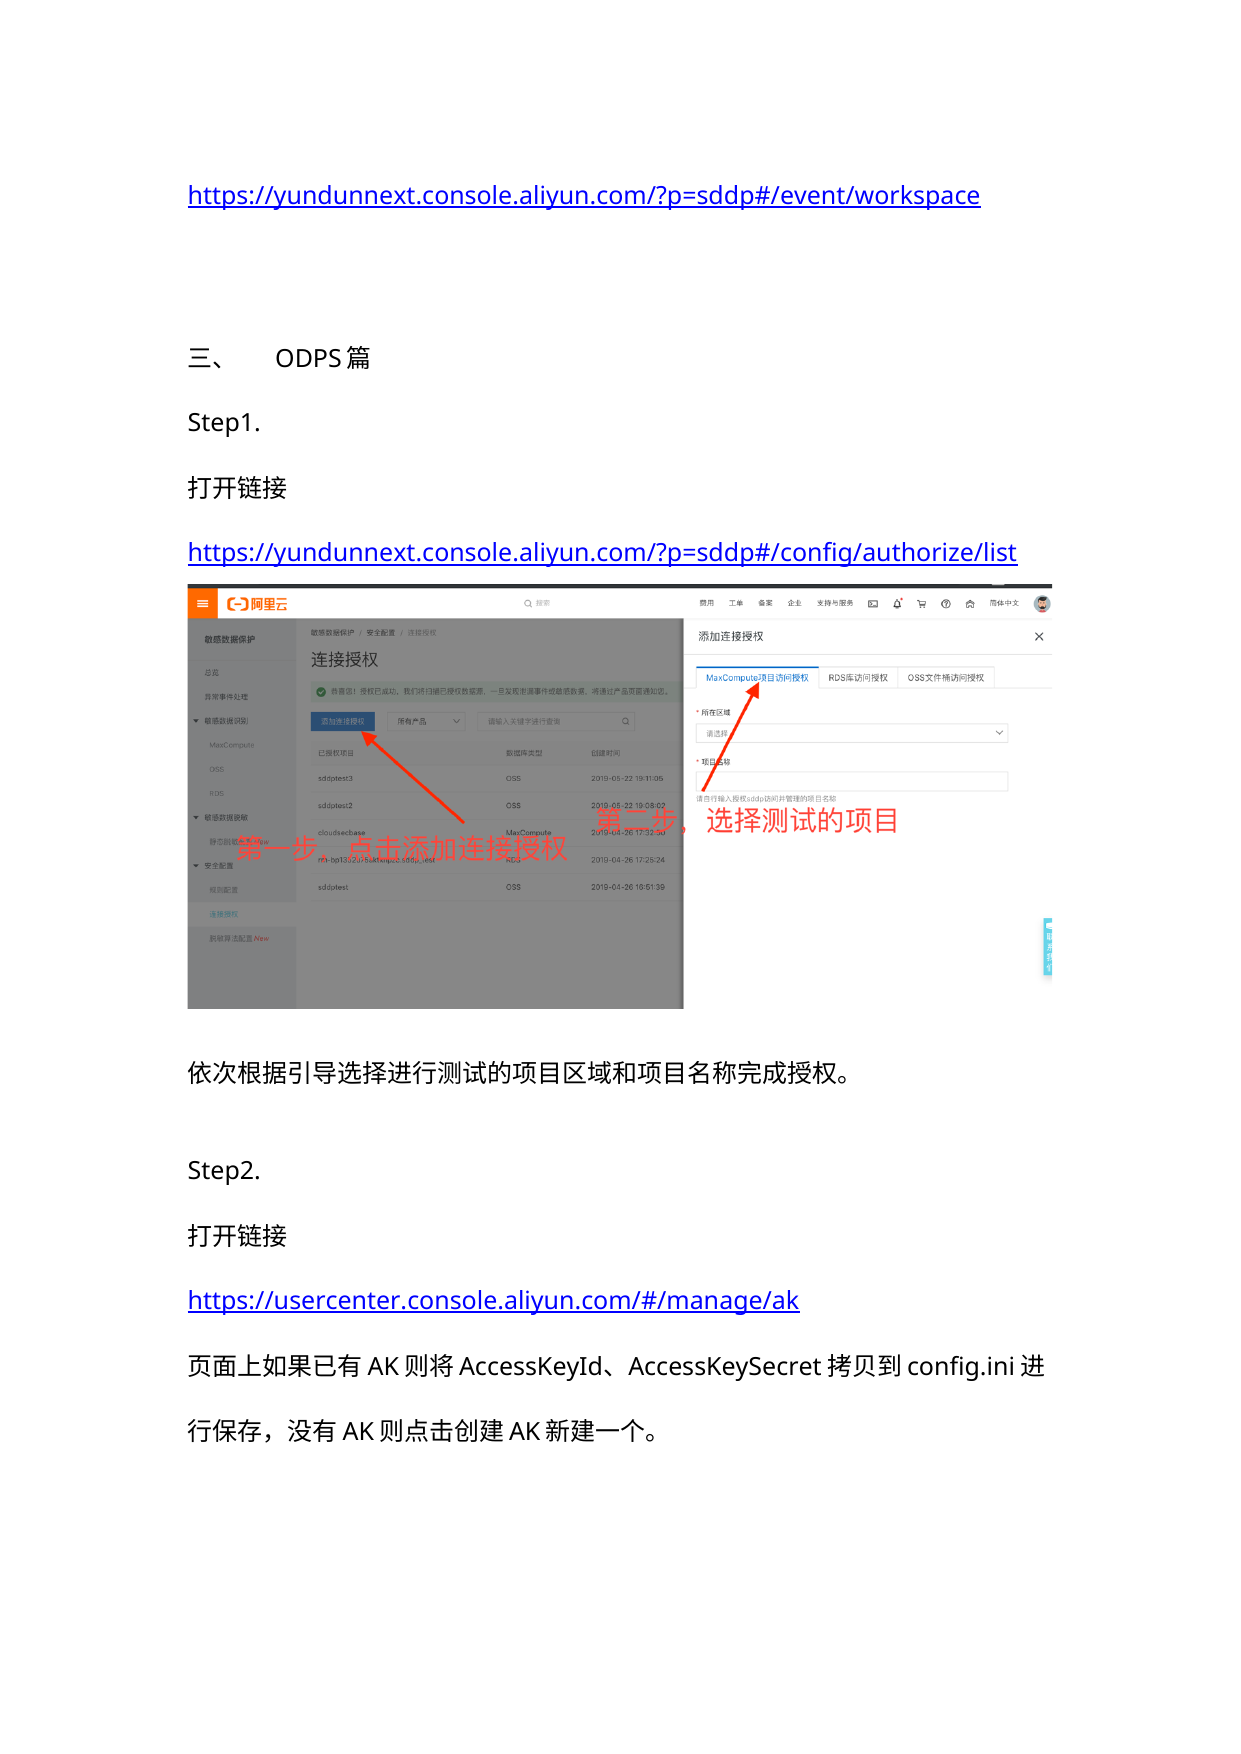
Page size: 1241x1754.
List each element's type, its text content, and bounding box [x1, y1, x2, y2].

text https://yundunnext.console.aliyun.com/?p=sddp#/config/authorize/list [187, 519, 1053, 584]
text 依次根据引导选择进行测试的项目区域和项目名称完成授权。 [187, 1039, 1053, 1104]
list ODPS篇 [187, 324, 1053, 389]
picture [187, 584, 1053, 1009]
text 打开链接 [187, 454, 1053, 519]
text 打开链接 [187, 1202, 1053, 1267]
text Step2. [187, 1137, 1053, 1202]
text https://usercenter.console.aliyun.com/#/manage/ak [187, 1267, 1053, 1332]
text https://yundunnext.console.aliyun.com/?p=sddp#/event/workspace [187, 162, 1053, 227]
text Step1. [187, 389, 1053, 454]
text 页面上如果已有AK则将AccessKeyId、AccessKeySecret拷贝到config.ini进行保存，没有AK则点击创建AK新建一个。 [187, 1332, 1053, 1462]
